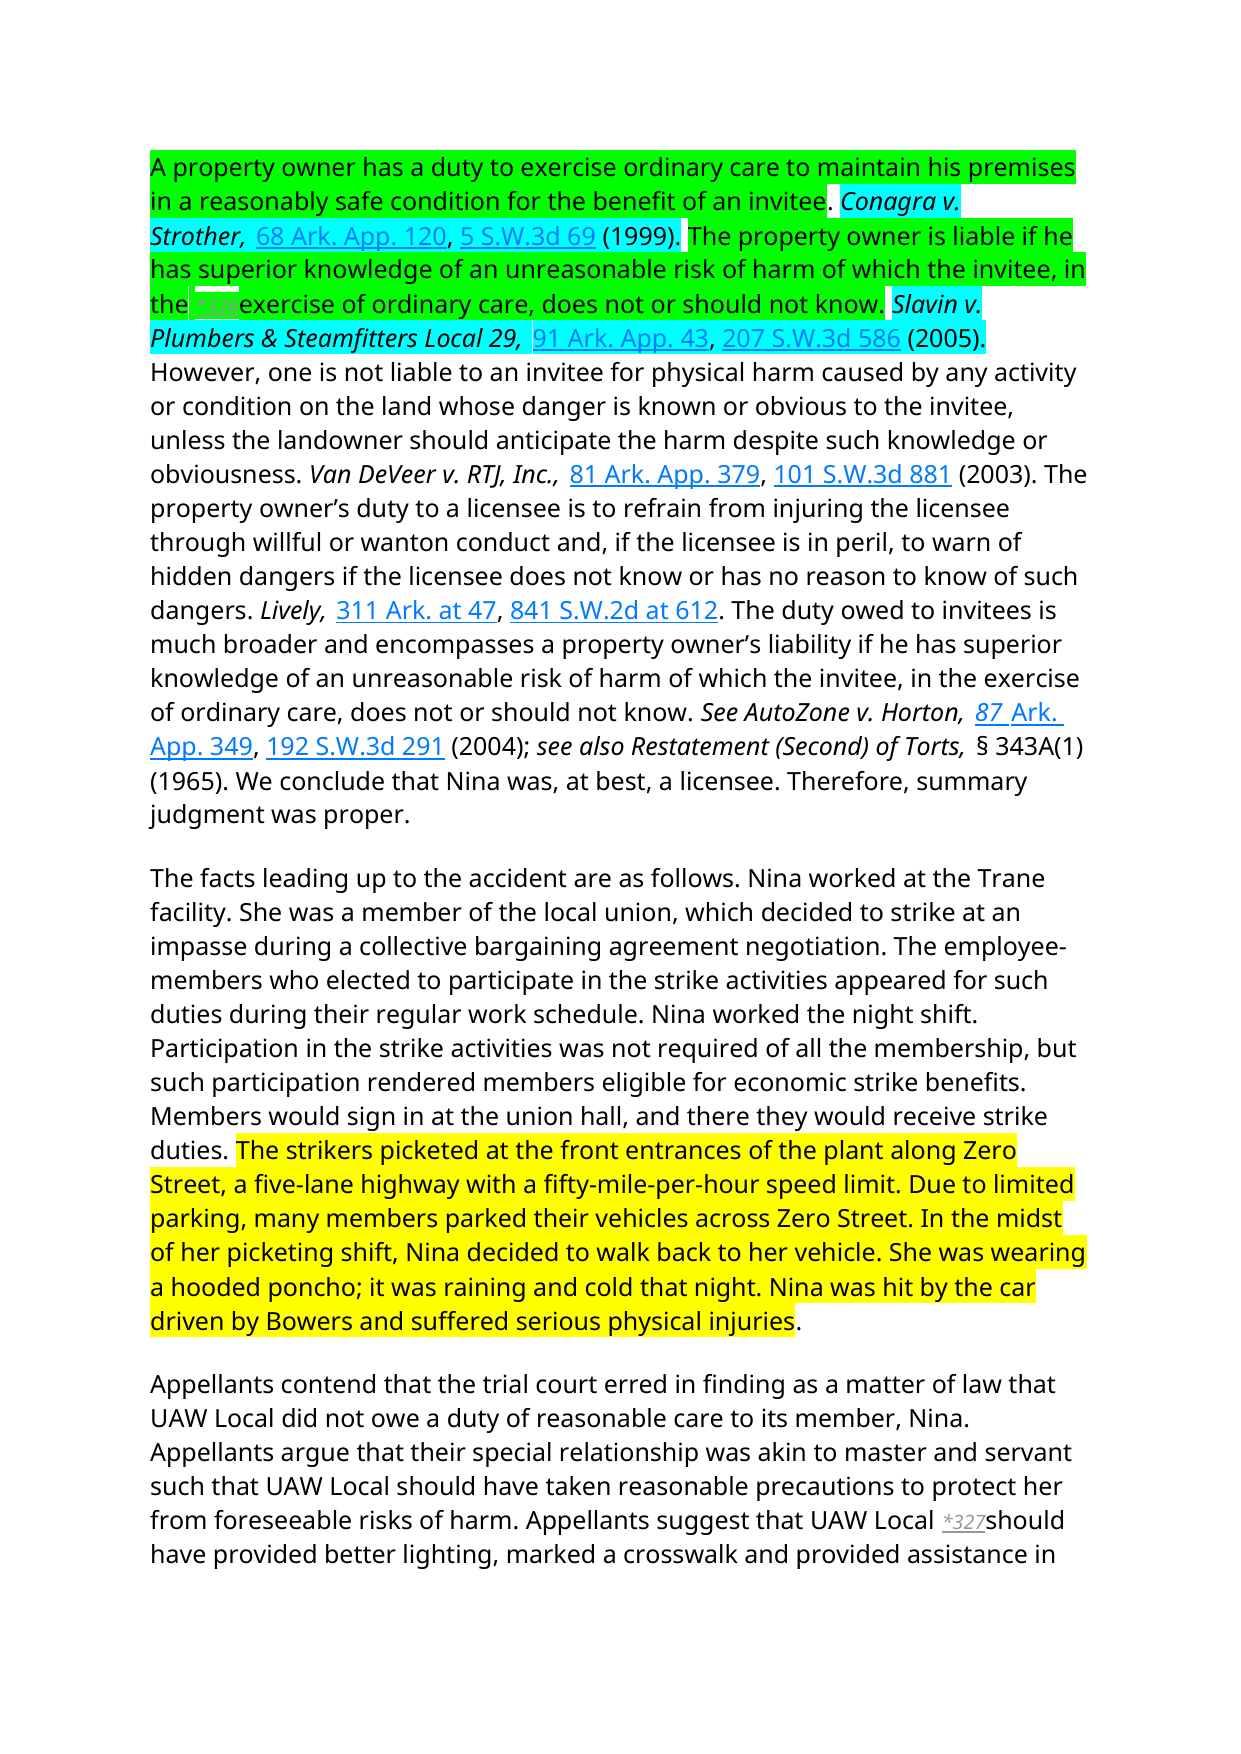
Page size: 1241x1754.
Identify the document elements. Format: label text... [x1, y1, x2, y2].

text A property owner has a duty to exercise ordinary care to maintain his premises in a reasonably safe condition for the benefit of an invitee. Conagra v. Strother, 68 Ark. App. 120, 5 S.W.3d 69 (1999). The property owner is liable if he has superior knowledge of an unreasonable risk of harm of which the invitee, in the *326exercise of ordinary care, does not or should not know. Slavin v. Plumbers & Steamfitters Local 29, 91 Ark. App. 43, 207 S.W.3d 586 (2005). However, one is not liable to an invitee for physical harm caused by any activity or condition on the land whose danger is known or obvious to the invitee, unless the landowner should anticipate the harm despite such knowledge or obviousness. Van DeVeer v. RTJ, Inc., 81 Ark. App. 379, 101 S.W.3d 881 (2003). The property owner’s duty to a licensee is to refrain from injuring the licensee through willful or wanton conduct and, if the licensee is in peril, to warn of hidden dangers if the licensee does not know or has no reason to know of such dangers. Lively, 311 Ark. at 47, 841 S.W.2d at 612. The duty owed to invitees is much broader and encompasses a property owner’s liability if he has superior knowledge of an unreasonable risk of harm of which the invitee, in the exercise of ordinary care, does not or should not know. See AutoZone v. Horton, 87 Ark. App. 349, 192 S.W.3d 291 (2004); see also Restatement (Second) of Torts, § 343A(1) (1965). We conclude that Nina was, at best, a licensee. Therefore, summary judgment was proper. [150, 150, 1090, 831]
text The facts leading up to the accident are as follows. Nina worked at the Trane facility. She was a member of the local union, which decided to strike at an impasse during a collective bargaining agreement negotiation. The employee-members who elected to participate in the strike activities appeared for such duties during their regular work schedule. Nina worked the night shift. Participation in the strike activities was not required of all the membership, but such participation rendered members eligible for economic strike benefits. Members would sign in at the union hall, and there they would receive strike duties. The strikers picketed at the front entrances of the plant along Zero Street, a five-lane highway with a fifty-mile-per-hour speed limit. Due to limited parking, many members parked their vehicles across Zero Street. In the midst of her picketing shift, Nina decided to walk back to her vehicle. She was wearing a hooded poncho; it was raining and cold that night. Nina was hit by the car driven by Bowers and suffered serious physical injuries. [150, 860, 1090, 1337]
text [150, 1366, 1090, 1571]
